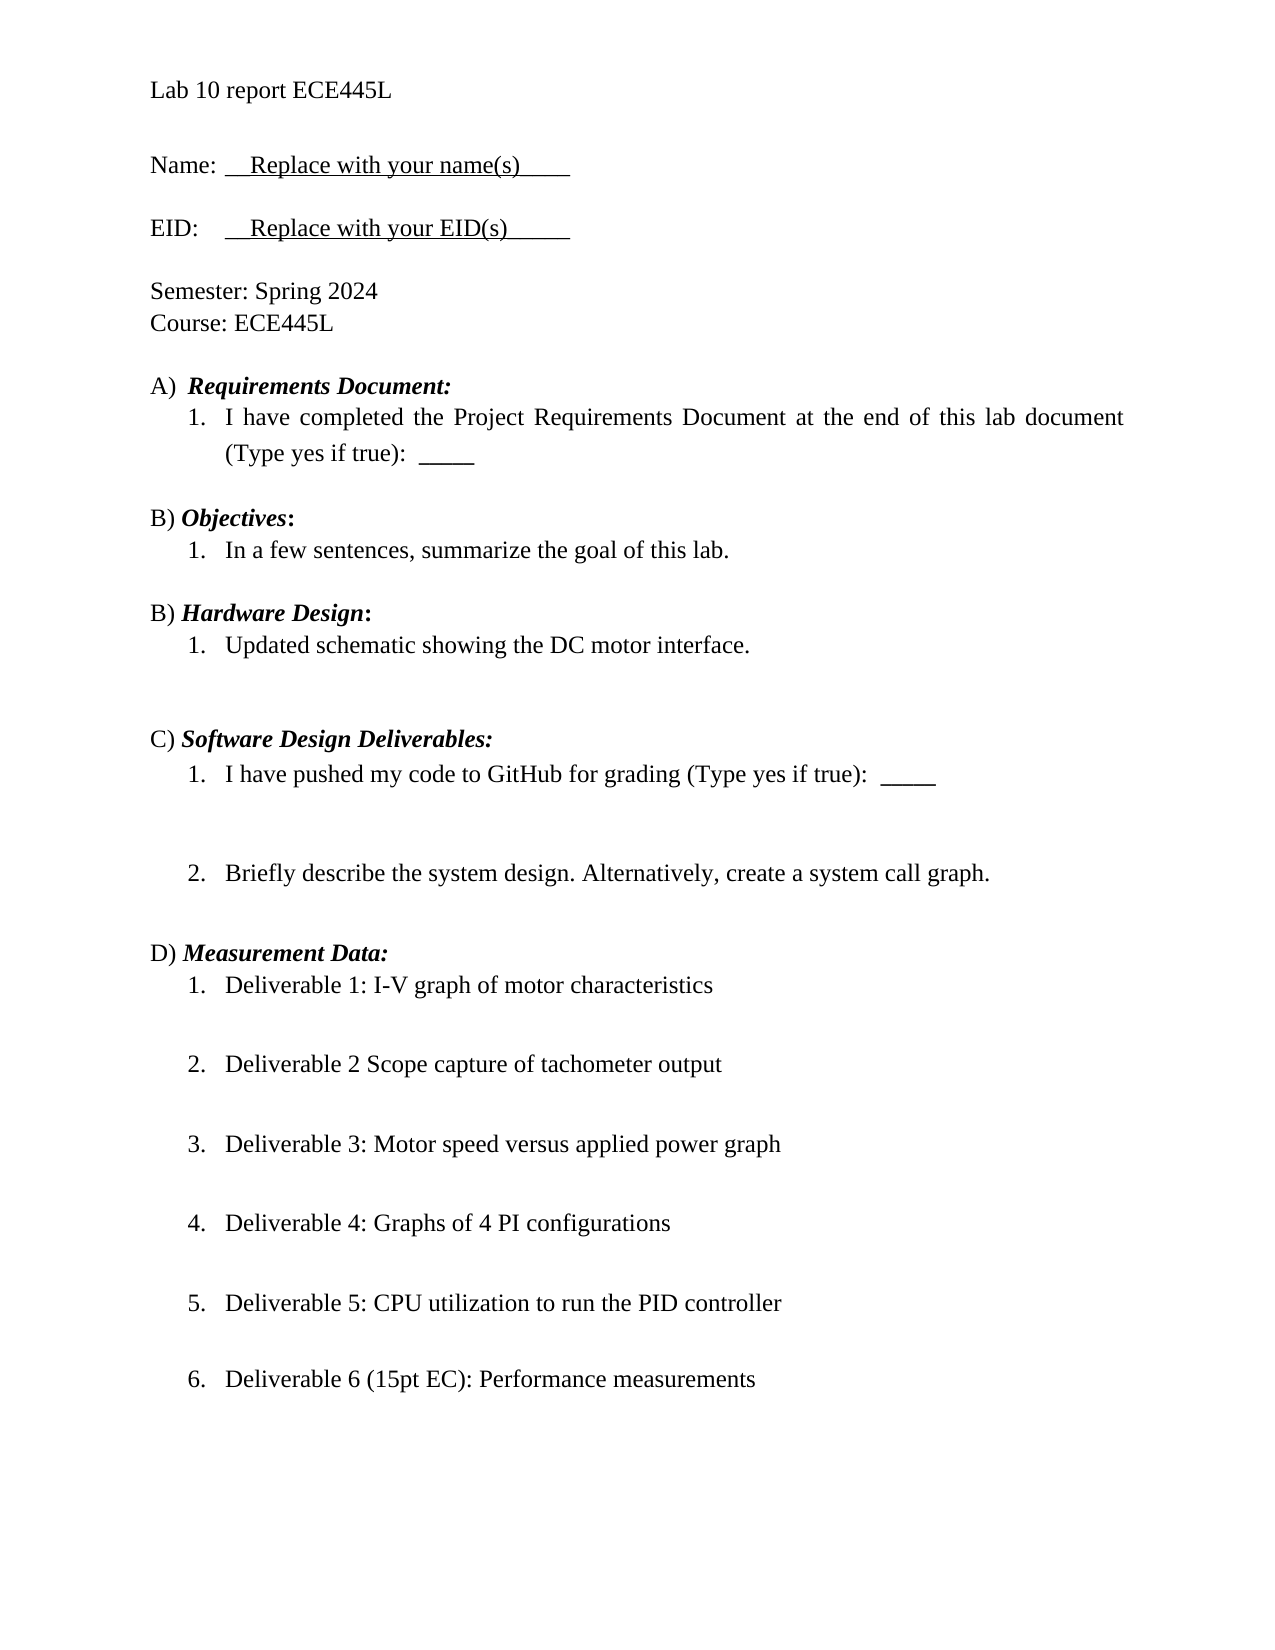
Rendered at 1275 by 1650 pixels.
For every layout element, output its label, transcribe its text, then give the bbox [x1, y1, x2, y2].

list In a few sentences, summarize the goal of this lab. [187, 535, 1125, 564]
list Deliverable 5: CPU utilization to run the PID controller [187, 1288, 1125, 1317]
text Name: __Replace with your name(s)____ [150, 150, 1125, 179]
text Course: ECE445L [150, 308, 1125, 337]
list Updated schematic showing the DC motor interface. [187, 630, 1125, 658]
text EID: __Replace with your EID(s)_____ [150, 213, 1125, 242]
list Requirements Document: [150, 371, 1125, 400]
list I have pushed my code to GitHub for grading (Type yes if true): _____ [187, 756, 1125, 790]
text C) Software Design Deliverables: [150, 724, 1125, 753]
text Semester: Spring 2024 [150, 276, 1125, 305]
list Briefly describe the system design. Alternatively, create a system call graph. [187, 858, 1125, 887]
list Deliverable 6 (15pt EC): Performance measurements [187, 1364, 1125, 1393]
list I have completed the Project Requirements Document at the end of this lab document (Type yes if true): _____ [187, 402, 1125, 469]
list Deliverable 4: Graphs of 4 PI configurations [187, 1208, 1125, 1237]
text D) Measurement Data: [150, 938, 1125, 967]
list Deliverable 3: Motor speed versus applied power graph [187, 1129, 1125, 1157]
list Deliverable 2 Scope capture of tachometer output [187, 1049, 1125, 1078]
text B) Hardware Design: [150, 598, 1125, 627]
text B) Objectives: [150, 503, 1125, 532]
list Deliverable 1: I-V graph of motor characteristics [187, 970, 1125, 998]
